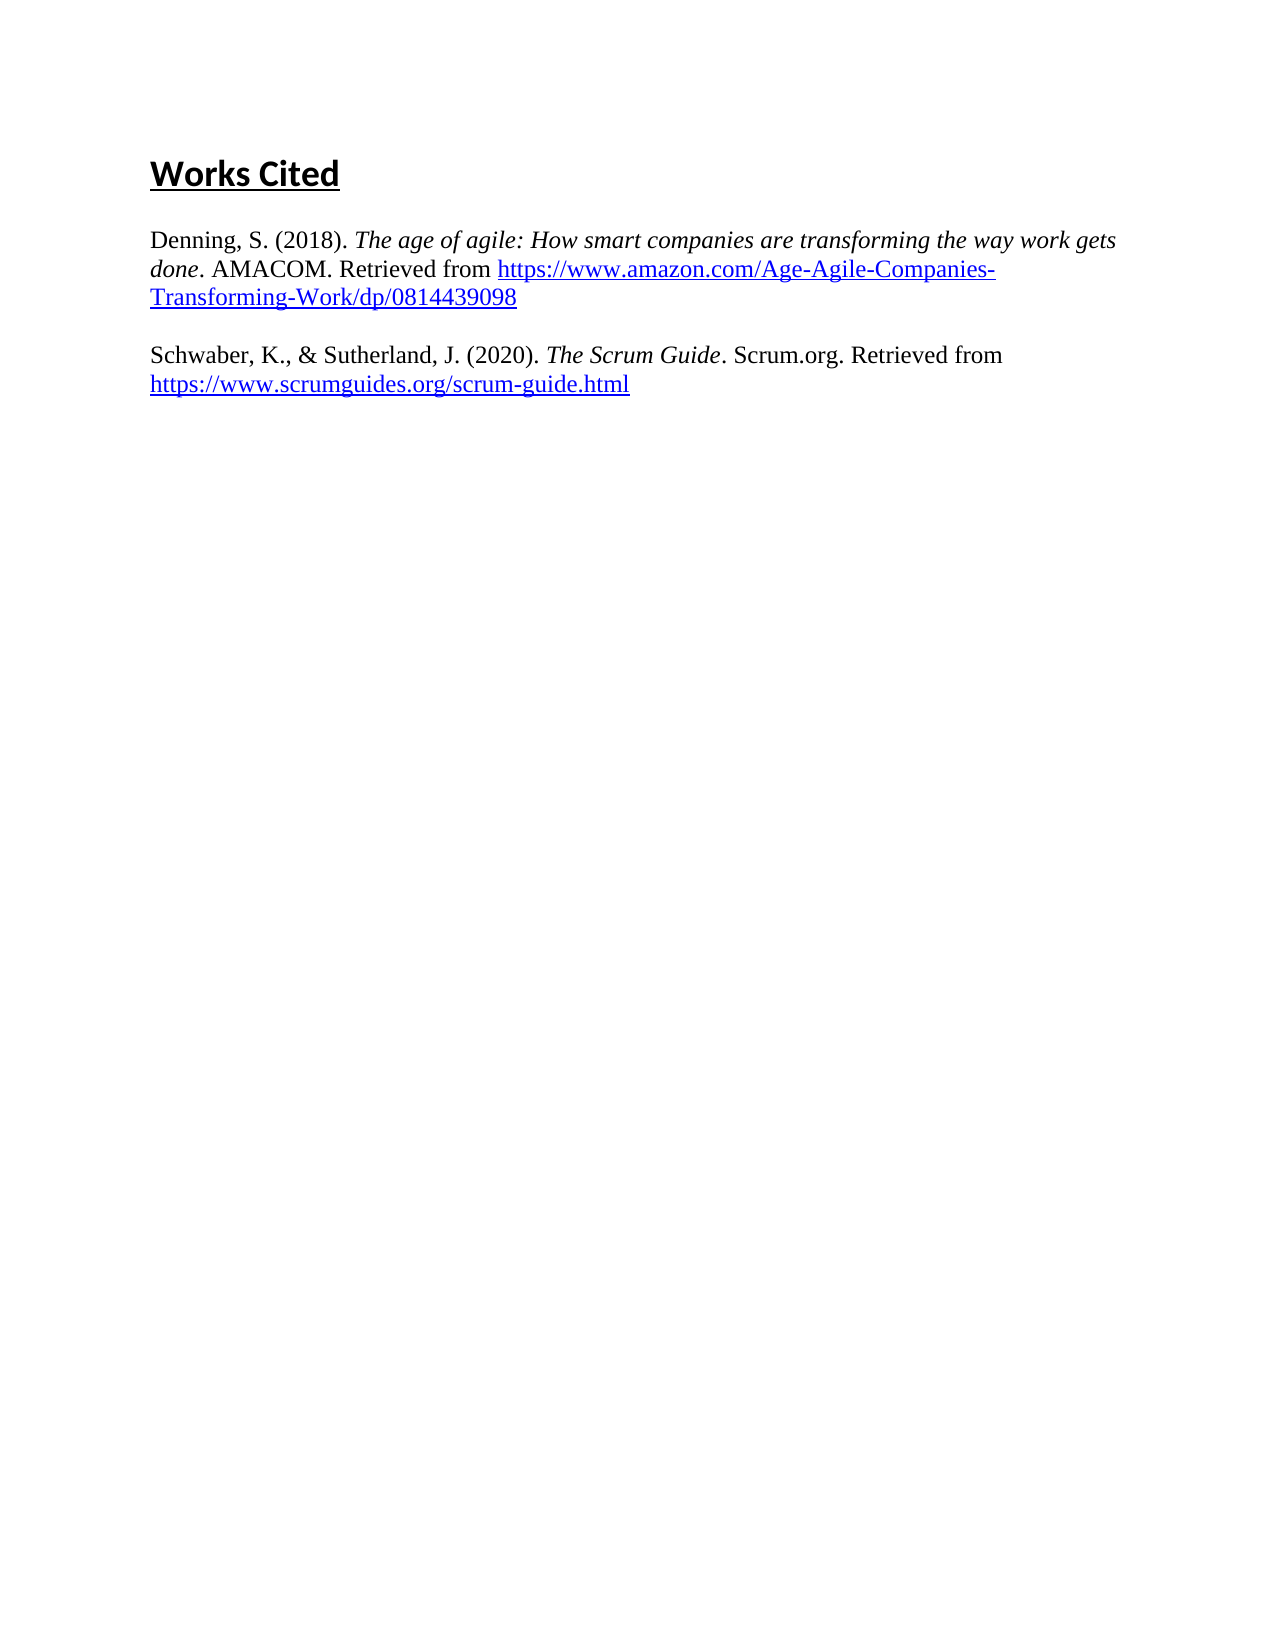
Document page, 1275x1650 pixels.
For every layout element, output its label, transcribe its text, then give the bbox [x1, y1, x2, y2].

text Denning, S. (2018). The age of agile: How smart companies are transforming the way work gets done. AMACOM. Retrieved from https://www.amazon.com/Age-Agile-Companies-Transforming-Work/dp/0814439098 [150, 225, 1125, 311]
text Works Cited [150, 150, 1125, 196]
text Schwaber, K., & Sutherland, J. (2020). The Scrum Guide. Scrum.org. Retrieved from https://www.scrumguides.org/scrum-guide.html [150, 340, 1125, 398]
